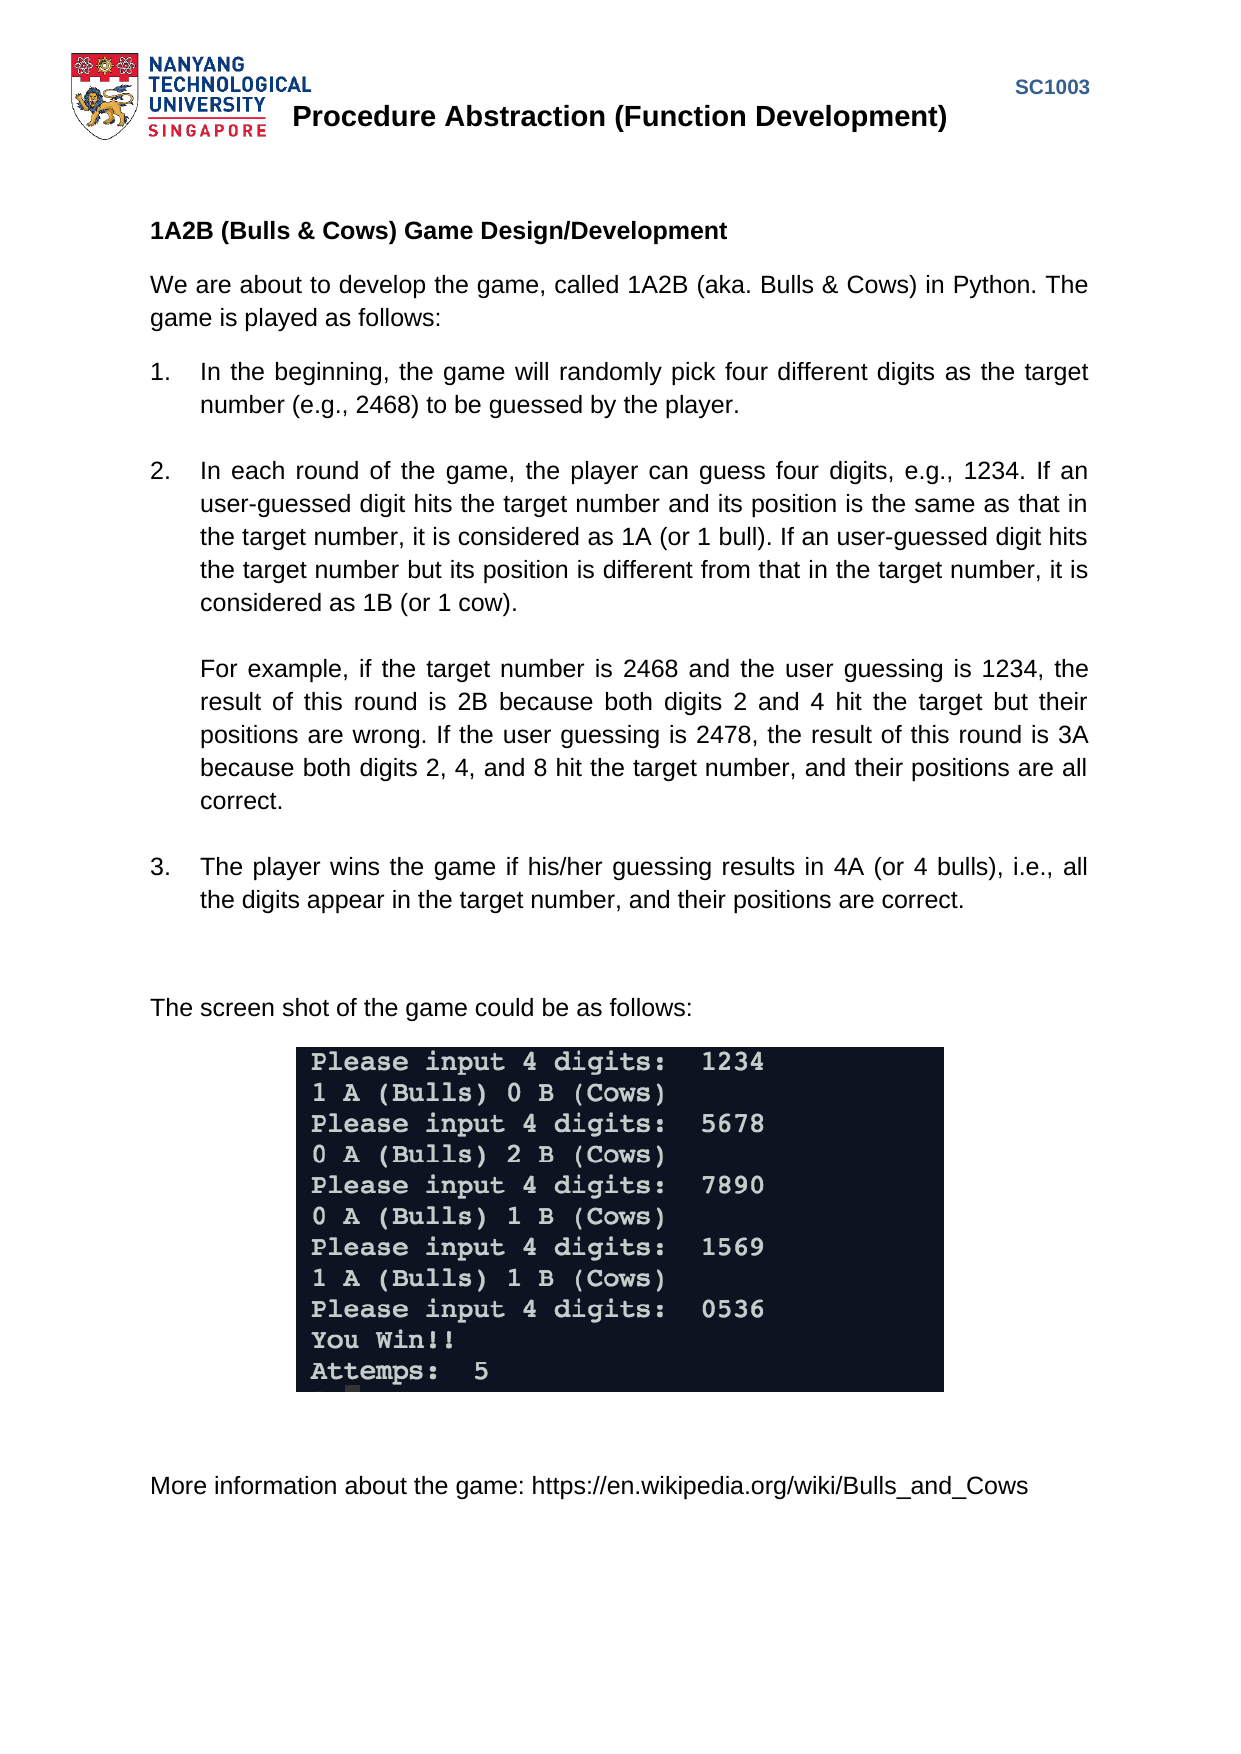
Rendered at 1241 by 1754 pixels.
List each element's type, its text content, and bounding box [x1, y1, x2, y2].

text We are about to develop the game, called 1A2B (aka. Bulls & Cows) in Python. The game is played as follows: [150, 270, 1090, 332]
list The player wins the game if his/her guessing results in 4A (or 4 bulls), i.e., all the digits appear in the target number, and their positions are correct. [150, 852, 1090, 914]
picture [296, 1047, 944, 1392]
picture [71, 53, 312, 140]
list In each round of the game, the player can guess four digits, e.g., 1234. If an user-guessed digit hits the target number and its position is the same as that in the target number, it is considered as 1A (or 1 bull). If an user-guessed digit hits the target number but its position is different from that in the target number, it is considered as 1B (or 1 cow). [150, 456, 1090, 617]
list For example, if the target number is 2468 and the user guessing is 1234, the result of this round is 2B because both digits 2 and 4 hit the target but their positions are wrong. If the user guessing is 2478, the result of this round is 3A because both digits 2, 4, and 8 hit the target number, and their positions are all correct. [200, 654, 1090, 815]
text The screen shot of the game could be as follows: [150, 993, 1090, 1022]
text 1A2B (Bulls & Cows) Game Design/Development [150, 216, 1090, 245]
text More information about the game: https://en.wikipedia.org/wiki/Bulls_and_Cows [150, 1471, 1090, 1499]
list In the beginning, the game will randomly pick four different digits as the target number (e.g., 2468) to be guessed by the player. [150, 357, 1090, 419]
